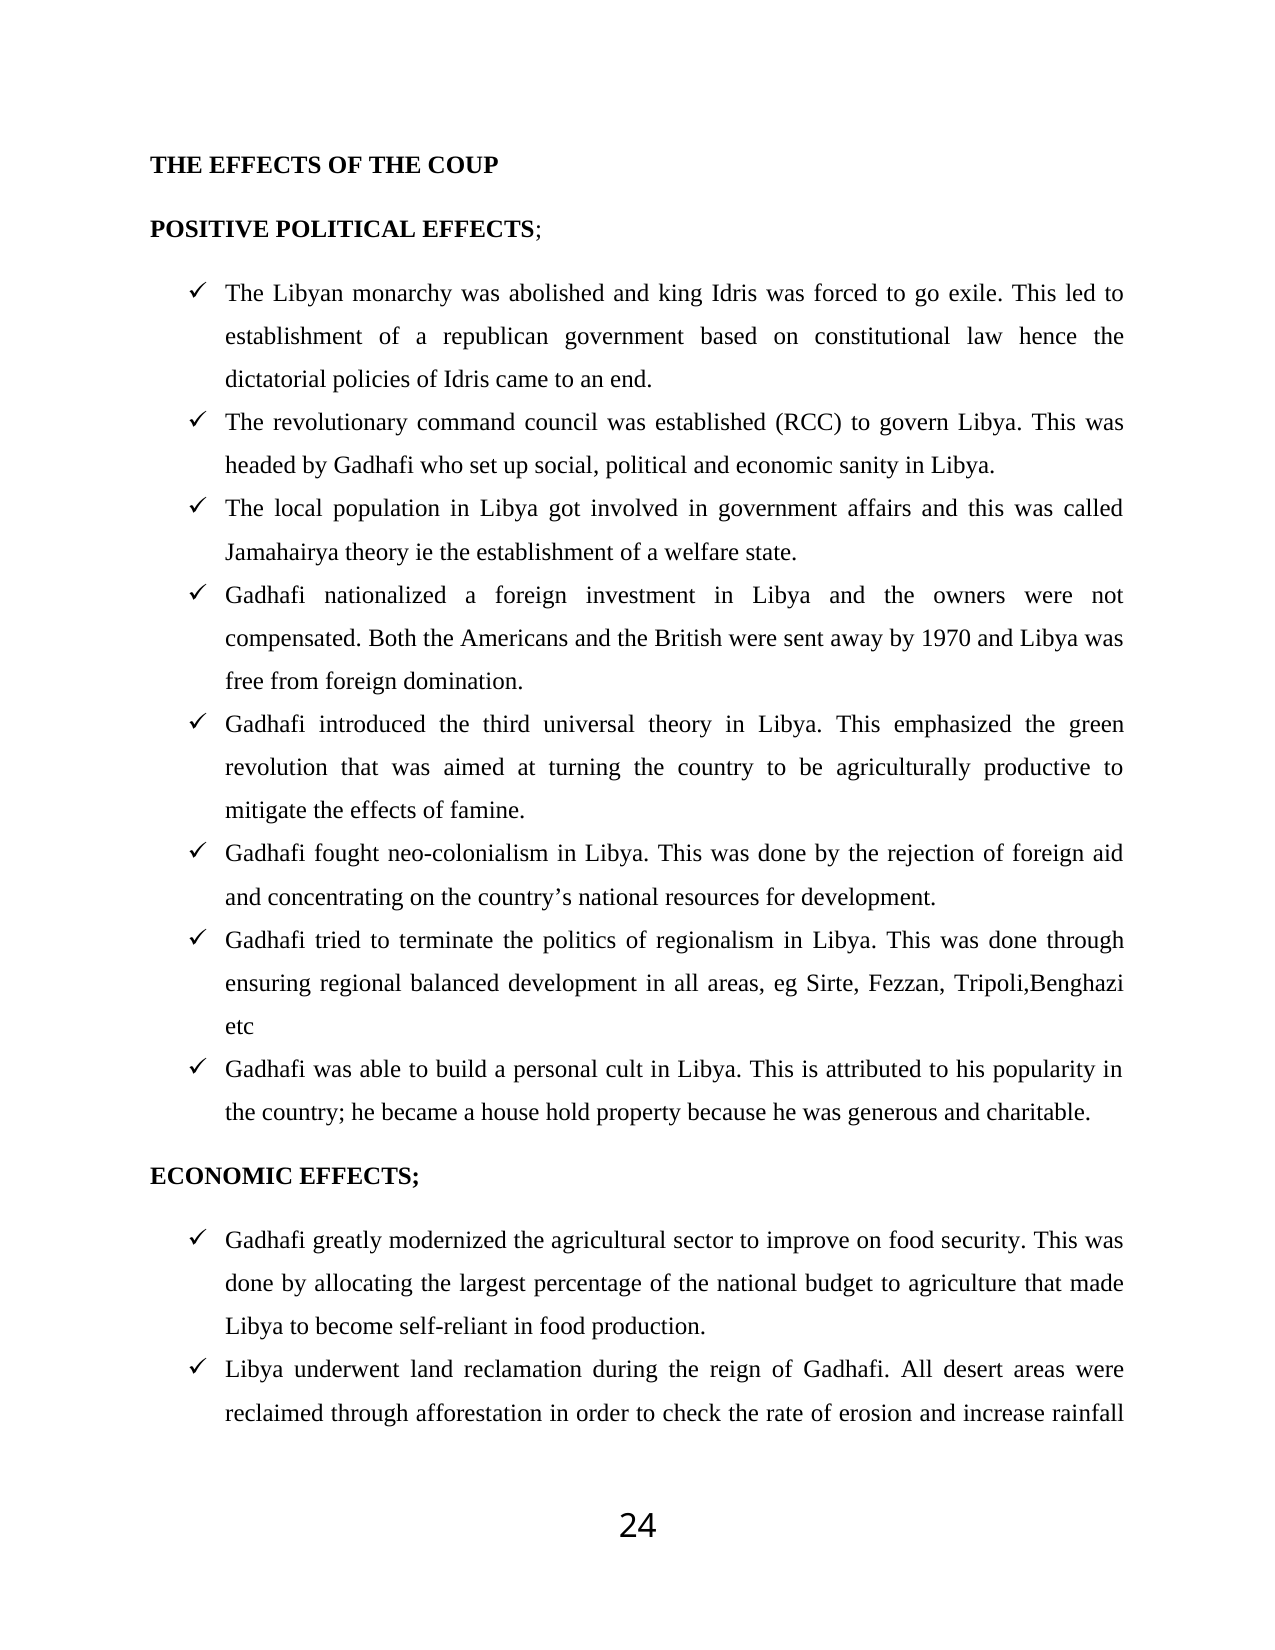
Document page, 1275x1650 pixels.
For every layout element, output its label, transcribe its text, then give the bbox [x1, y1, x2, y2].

list Gadhafi fought neo-colonialism in Libya. This was done by the rejection of foreign aid and concentrating on the country’s national resources for development. [187, 838, 1125, 910]
list Gadhafi was able to build a personal cult in Libya. This is attributed to his popularity in the country; he became a house hold property because he was generous and charitable. [187, 1054, 1125, 1126]
list Gadhafi tried to terminate the politics of regionalism in Libya. This was done through ensuring regional balanced development in all areas, eg Sirte, Fezzan, Tripoli,Benghazi etc [187, 925, 1125, 1040]
text ECONOMIC EFFECTS; [150, 1161, 1125, 1190]
list The revolutionary command council was established (RCC) to govern Libya. This was headed by Gadhafi who set up social, political and economic sanity in Libya. [187, 407, 1125, 479]
text THE EFFECTS OF THE COUP [150, 150, 1125, 179]
list Gadhafi nationalized a foreign investment in Libya and the owners were not compensated. Both the Americans and the British were sent away by 1970 and Libya was free from foreign domination. [187, 580, 1125, 695]
list Gadhafi greatly modernized the agricultural sector to improve on food security. This was done by allocating the largest percentage of the national budget to agriculture that made Libya to become self-reliant in food production. [187, 1225, 1125, 1340]
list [187, 1354, 1125, 1426]
text POSITIVE POLITICAL EFFECTS; [150, 214, 1125, 243]
list The Libyan monarchy was abolished and king Idris was forced to go exile. This led to establishment of a republican government based on constitutional law hence the dictatorial policies of Idris came to an end. [187, 278, 1125, 393]
list Gadhafi introduced the third universal theory in Libya. This emphasized the green revolution that was aimed at turning the country to be agriculturally productive to mitigate the effects of famine. [187, 709, 1125, 824]
list The local population in Libya got involved in government affairs and this was called Jamahairya theory ie the establishment of a welfare state. [187, 493, 1125, 565]
